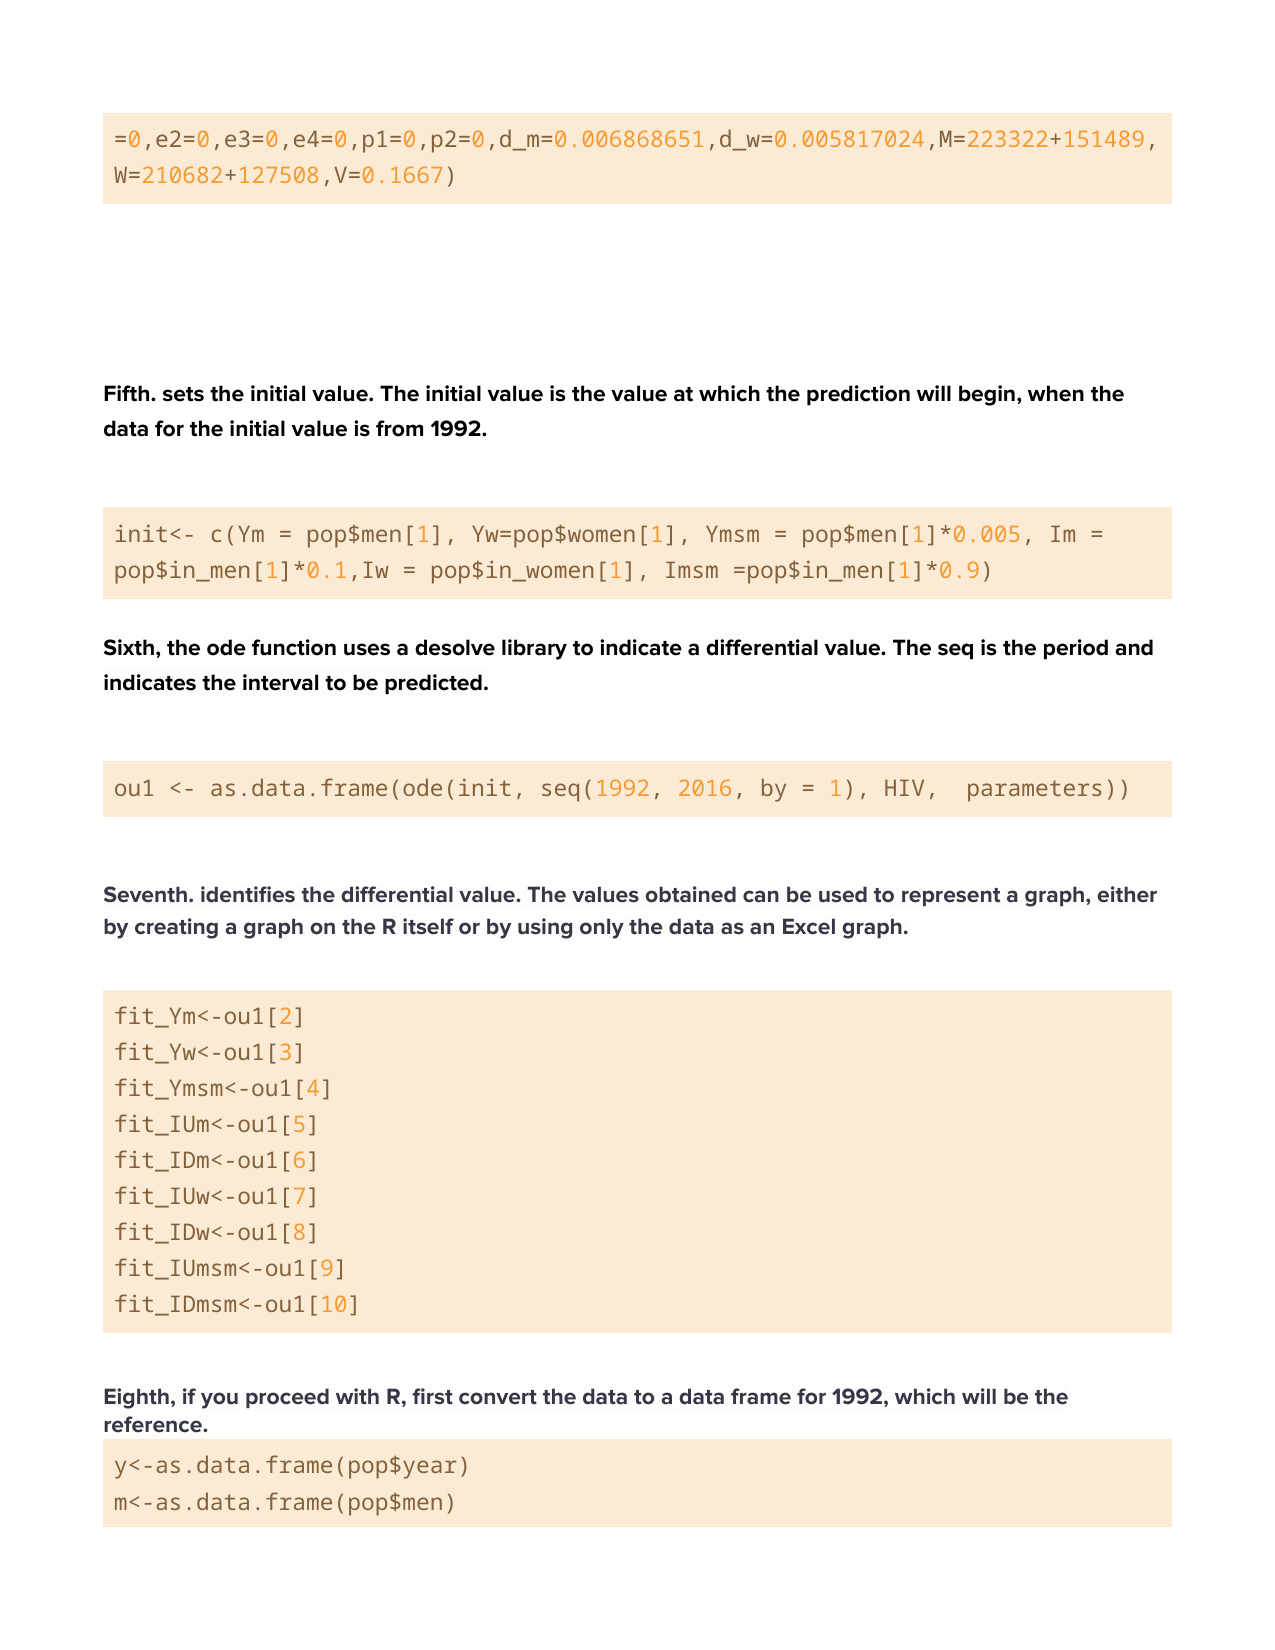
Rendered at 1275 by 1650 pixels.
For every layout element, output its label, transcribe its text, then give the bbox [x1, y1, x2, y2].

subtitle Fifth. sets the initial value. The initial value is the value at which the prediction will begin, when the data for the initial value is from 1992. [103, 380, 1172, 443]
table_header ou1 <- as.data.frame(ode(init, seq(1992, 2016, by = 1), HIV, parameters)) [103, 761, 1172, 817]
table_header fit_Ym<-ou1[2] fit_Yw<-ou1[3] fit_Ymsm<-ou1[4] fit_IUm<-ou1[5] fit_IDm<-ou1[6] fit_IUw<-ou1[7] fit_IDw<-ou1[8] fit_IUmsm<-ou1[9] fit_IDmsm<-ou1[10] [103, 990, 1172, 1333]
subtitle Eighth, if you proceed with R, first convert the data to a data frame for 1992, which will be the reference. [208, 1383, 1172, 1439]
text Seventh. identifies the differential value. The values obtained can be used to represent a graph, either by creating a graph on the R itself or by using only the data as an Excel graph. [103, 882, 1172, 942]
table_header init<- c(Ym = pop$men[1], Yw=pop$women[1], Ymsm = pop$men[1]*0.005, Im = pop$in_men[1]*0.1,Iw = pop$in_women[1], Imsm =pop$in_men[1]*0.9) [103, 507, 1172, 599]
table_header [103, 1439, 1172, 1527]
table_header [103, 113, 1172, 204]
subtitle Sixth, the ode function uses a desolve library to indicate a differential value. The seq is the period and indicates the interval to be predicted. [103, 634, 1172, 697]
